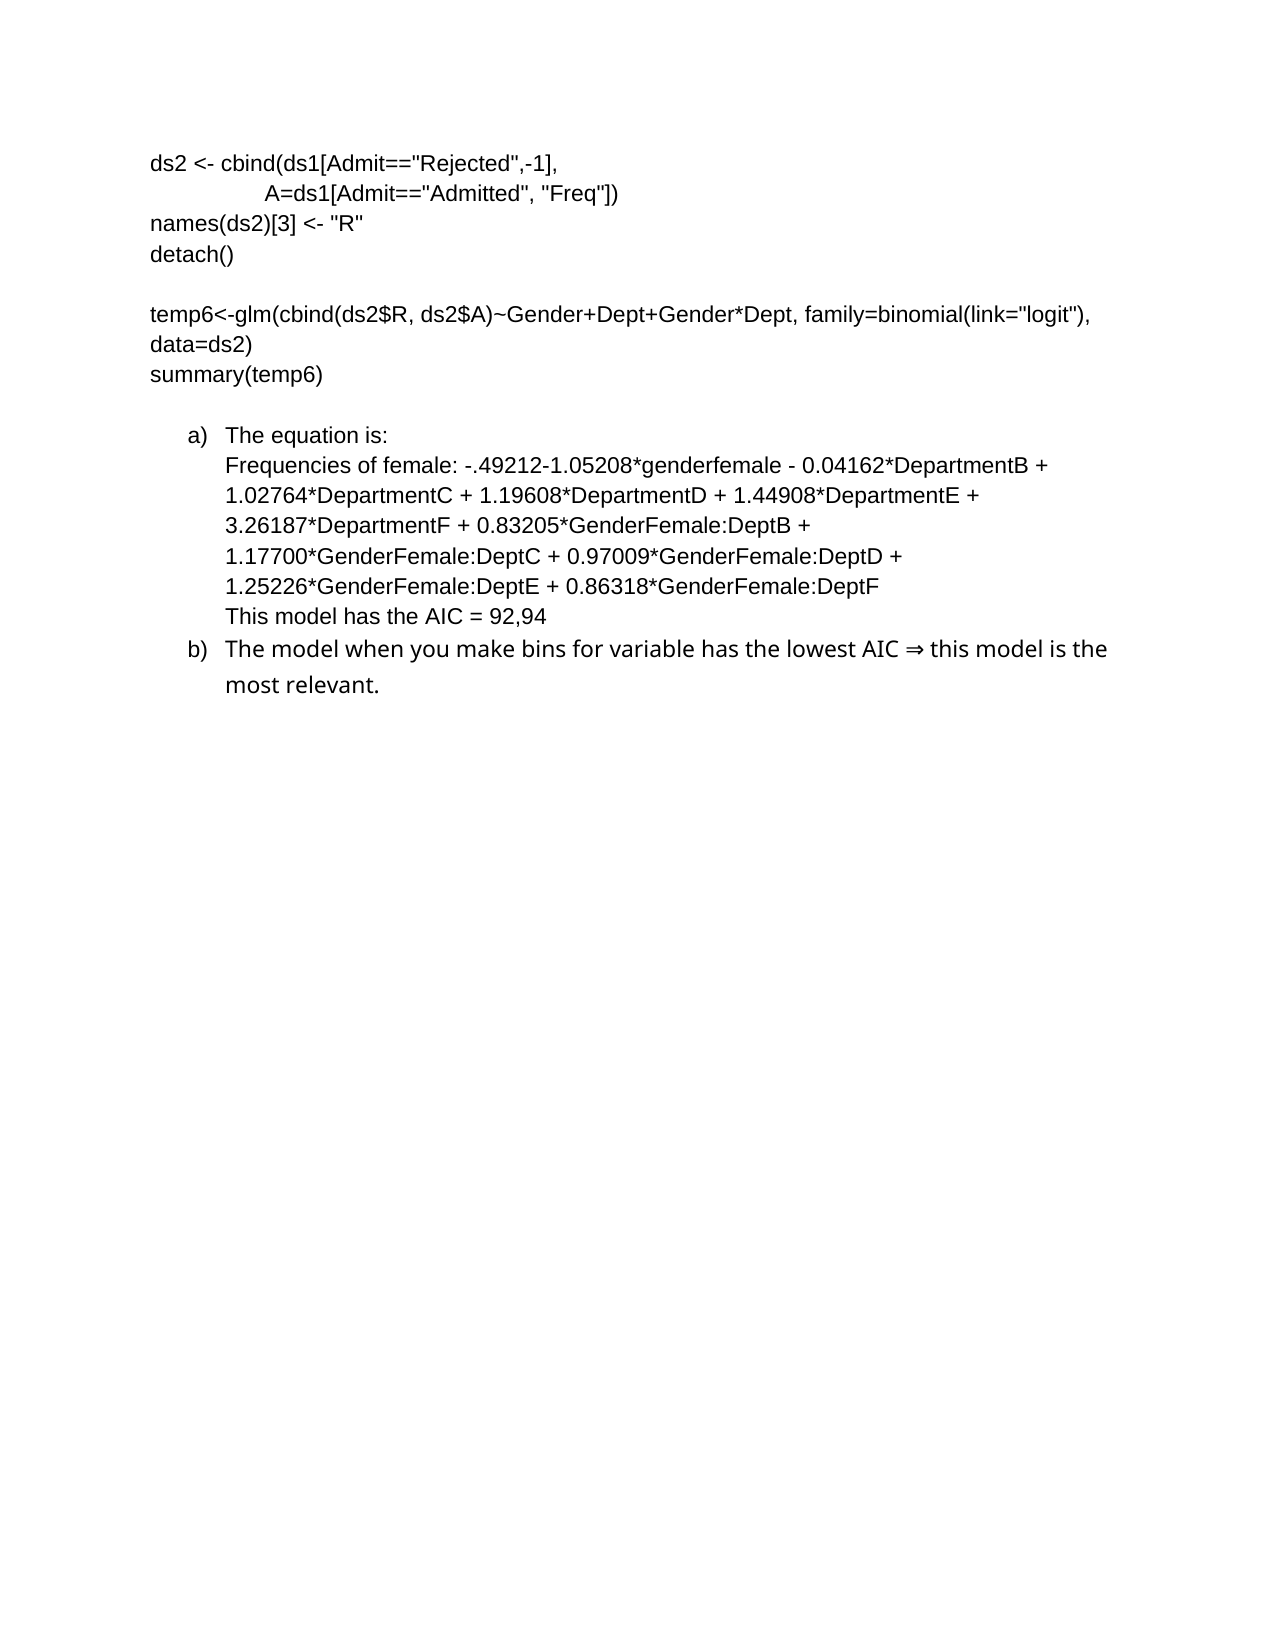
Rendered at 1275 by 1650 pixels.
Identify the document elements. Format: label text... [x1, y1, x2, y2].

list The model when you make bins for variable has the lowest AIC ⇒ this model is the most relevant. [187, 633, 1125, 701]
text This model has the AIC = 92,94 [225, 603, 1125, 629]
text summary(temp6) [150, 361, 1125, 388]
text ds2 <- cbind(ds1[Admit=="Rejected",-1], [150, 150, 1125, 176]
list The equation is: [187, 422, 1125, 448]
text detach() [150, 241, 1125, 267]
text temp6<-glm(cbind(ds2$R, ds2$A)~Gender+Dept+Gender*Dept, family=binomial(link="logit"), data=ds2) [150, 301, 1125, 358]
text A=ds1[Admit=="Admitted", "Freq"]) [150, 180, 1125, 207]
text names(ds2)[3] <- "R" [150, 210, 1125, 237]
text Frequencies of female: -.49212-1.05208*genderfemale - 0.04162*DepartmentB + 1.02764*DepartmentC + 1.19608*DepartmentD + 1.44908*DepartmentE + 3.26187*DepartmentF + 0.83205*GenderFemale:DeptB + 1.17700*GenderFemale:DeptC + 0.97009*GenderFemale:DeptD + 1.25226*GenderFemale:DeptE + 0.86318*GenderFemale:DeptF [225, 452, 1125, 599]
